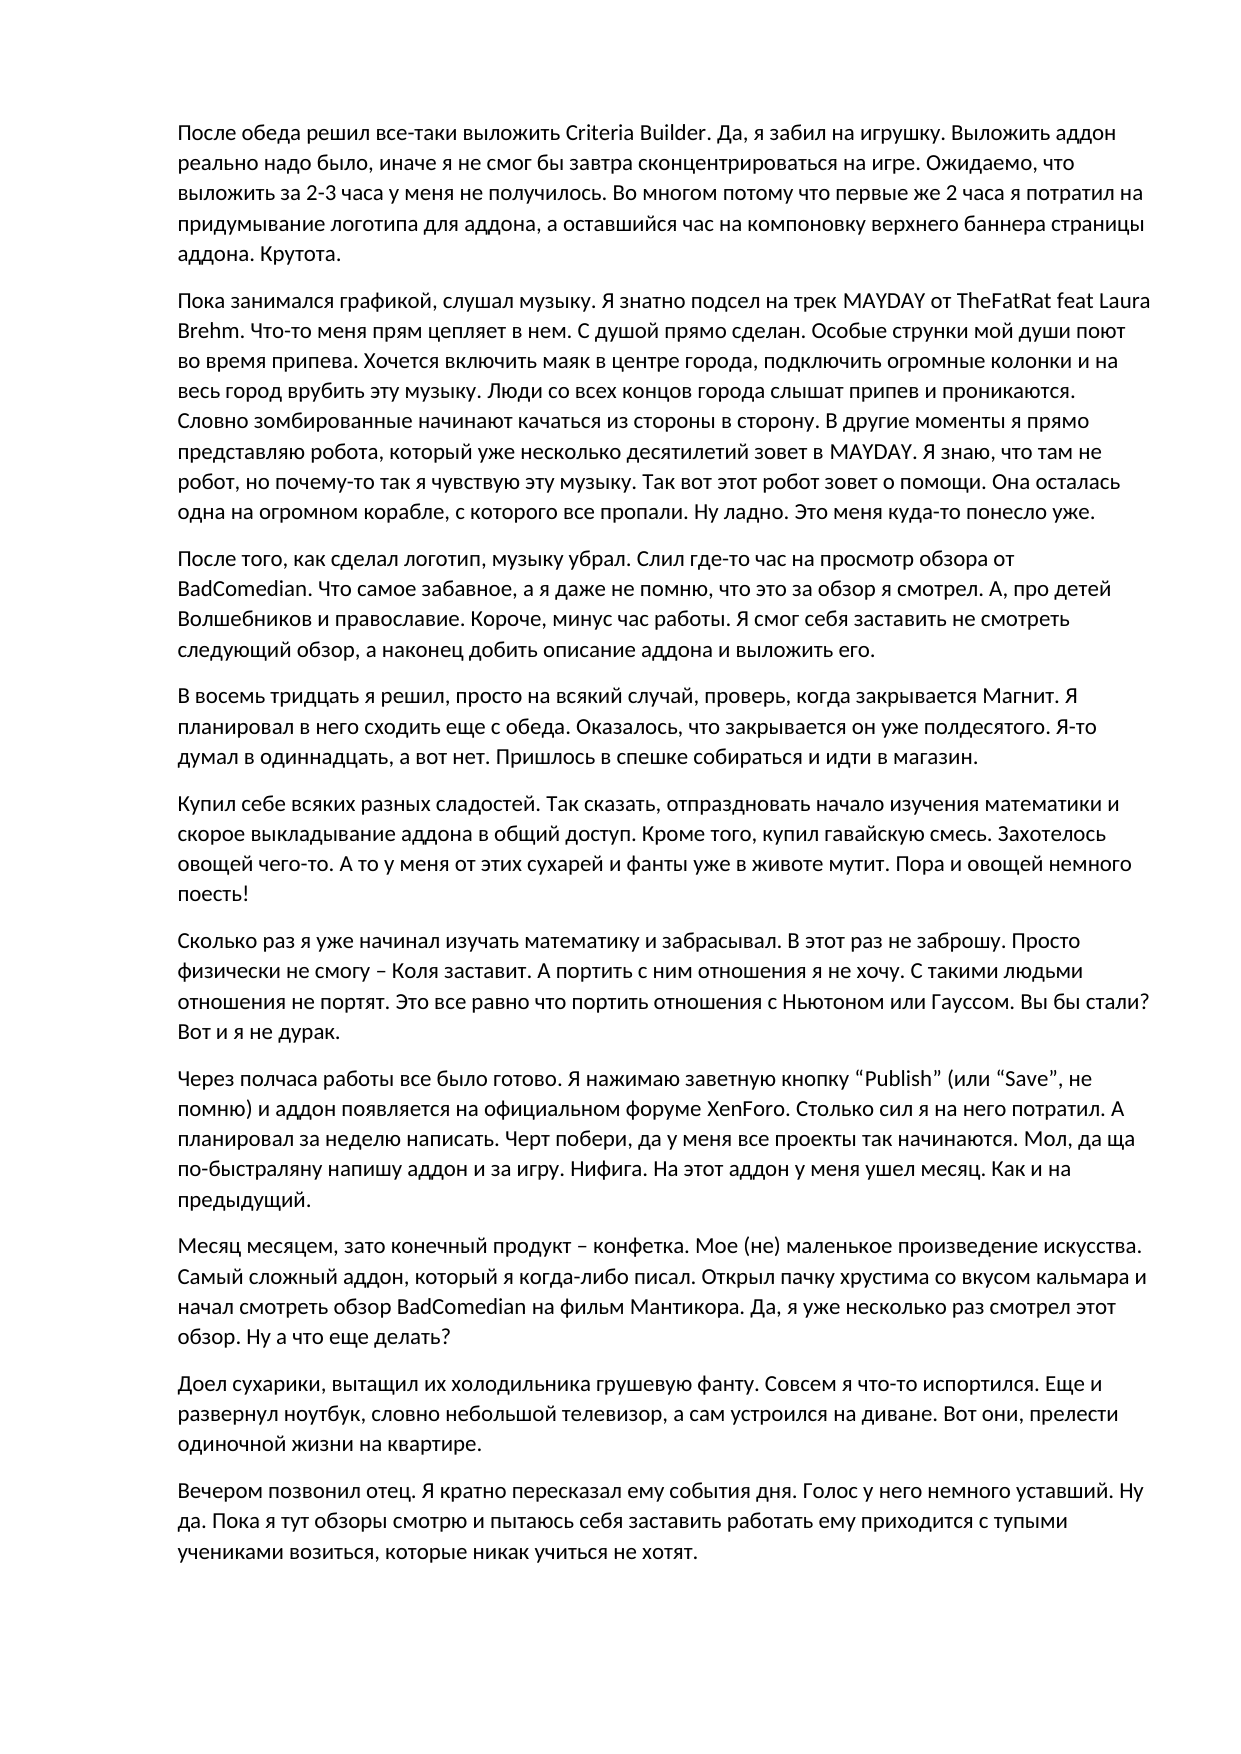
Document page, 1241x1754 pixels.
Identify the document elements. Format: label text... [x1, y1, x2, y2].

text Доел сухарики, вытащил их холодильника грушевую фанту. Совсем я что-то испортился. Еще и развернул ноутбук, словно небольшой телевизор, а сам устроился на диване. Вот они, прелести одиночной жизни на квартире. [177, 1369, 1152, 1458]
text После того, как сделал логотип, музыку убрал. Слил где-то час на просмотр обзора от BadComedian. Что самое забавное, а я даже не помню, что это за обзор я смотрел. А, про детей Волшебников и православие. Короче, минус час работы. Я смог себя заставить не смотреть следующий обзор, а наконец добить описание аддона и выложить его. [177, 544, 1152, 663]
text Купил себе всяких разных сладостей. Так сказать, отпраздновать начало изучения математики и скорое выкладывание аддона в общий доступ. Кроме того, купил гавайскую смесь. Захотелось овощей чего-то. А то у меня от этих сухарей и фанты уже в животе мутит. Пора и овощей немного поесть! [177, 789, 1152, 908]
text Сколько раз я уже начинал изучать математику и забрасывал. В этот раз не заброшу. Просто физически не смогу – Коля заставит. А портить с ним отношения я не хочу. С такими людьми отношения не портят. Это все равно что портить отношения с Ньютоном или Гауссом. Вы бы стали? Вот и я не дурак. [177, 926, 1152, 1045]
text Месяц месяцем, зато конечный продукт – конфетка. Мое (не) маленькое произведение искусства. Самый сложный аддон, который я когда-либо писал. Открыл пачку хрустима со вкусом кальмара и начал смотреть обзор BadComedian на фильм Мантикора. Да, я уже несколько раз смотрел этот обзор. Ну а что еще делать? [177, 1232, 1152, 1350]
text Вечером позвонил отец. Я кратно пересказал ему события дня. Голос у него немного уставший. Ну да. Пока я тут обзоры смотрю и пытаюсь себя заставить работать ему приходится с тупыми учениками возиться, которые никак учиться не хотят. [177, 1476, 1152, 1565]
text Через полчаса работы все было готово. Я нажимаю заветную кнопку “Publish” (или “Save”, не помню) и аддон появляется на официальном форуме XenForo. Столько сил я на него потратил. А планировал за неделю написать. Черт побери, да у меня все проекты так начинаются. Мол, да ща по-быстраляну напишу аддон и за игру. Нифига. На этот аддон у меня ушел месяц. Как и на предыдущий. [177, 1064, 1152, 1213]
text После обеда решил все-таки выложить Criteria Builder. Да, я забил на игрушку. Выложить аддон реально надо было, иначе я не смог бы завтра сконцентрироваться на игре. Ожидаемо, что выложить за 2-3 часа у меня не получилось. Во многом потому что первые же 2 часа я потратил на придумывание логотипа для аддона, а оставшийся час на компоновку верхнего баннера страницы аддона. Крутота. [177, 118, 1152, 267]
text Пока занимался графикой, слушал музыку. Я знатно подсел на трек MAYDAY от TheFatRat feat Laura Brehm. Что-то меня прям цепляет в нем. С душой прямо сделан. Особые струнки мой души поют во время припева. Хочется включить маяк в центре города, подключить огромные колонки и на весь город врубить эту музыку. Люди со всех концов города слышат припев и проникаются. Словно зомбированные начинают качаться из стороны в сторону. В другие моменты я прямо представляю робота, который уже несколько десятилетий зовет в MAYDAY. Я знаю, что там не робот, но почему-то так я чувствую эту музыку. Так вот этот робот зовет о помощи. Она осталась одна на огромном корабле, с которого все пропали. Ну ладно. Это меня куда-то понесло уже. [177, 286, 1152, 525]
text В восемь тридцать я решил, просто на всякий случай, проверь, когда закрывается Магнит. Я планировал в него сходить еще с обеда. Оказалось, что закрывается он уже полдесятого. Я-то думал в одиннадцать, а вот нет. Пришлось в спешке собираться и идти в магазин. [177, 682, 1152, 770]
